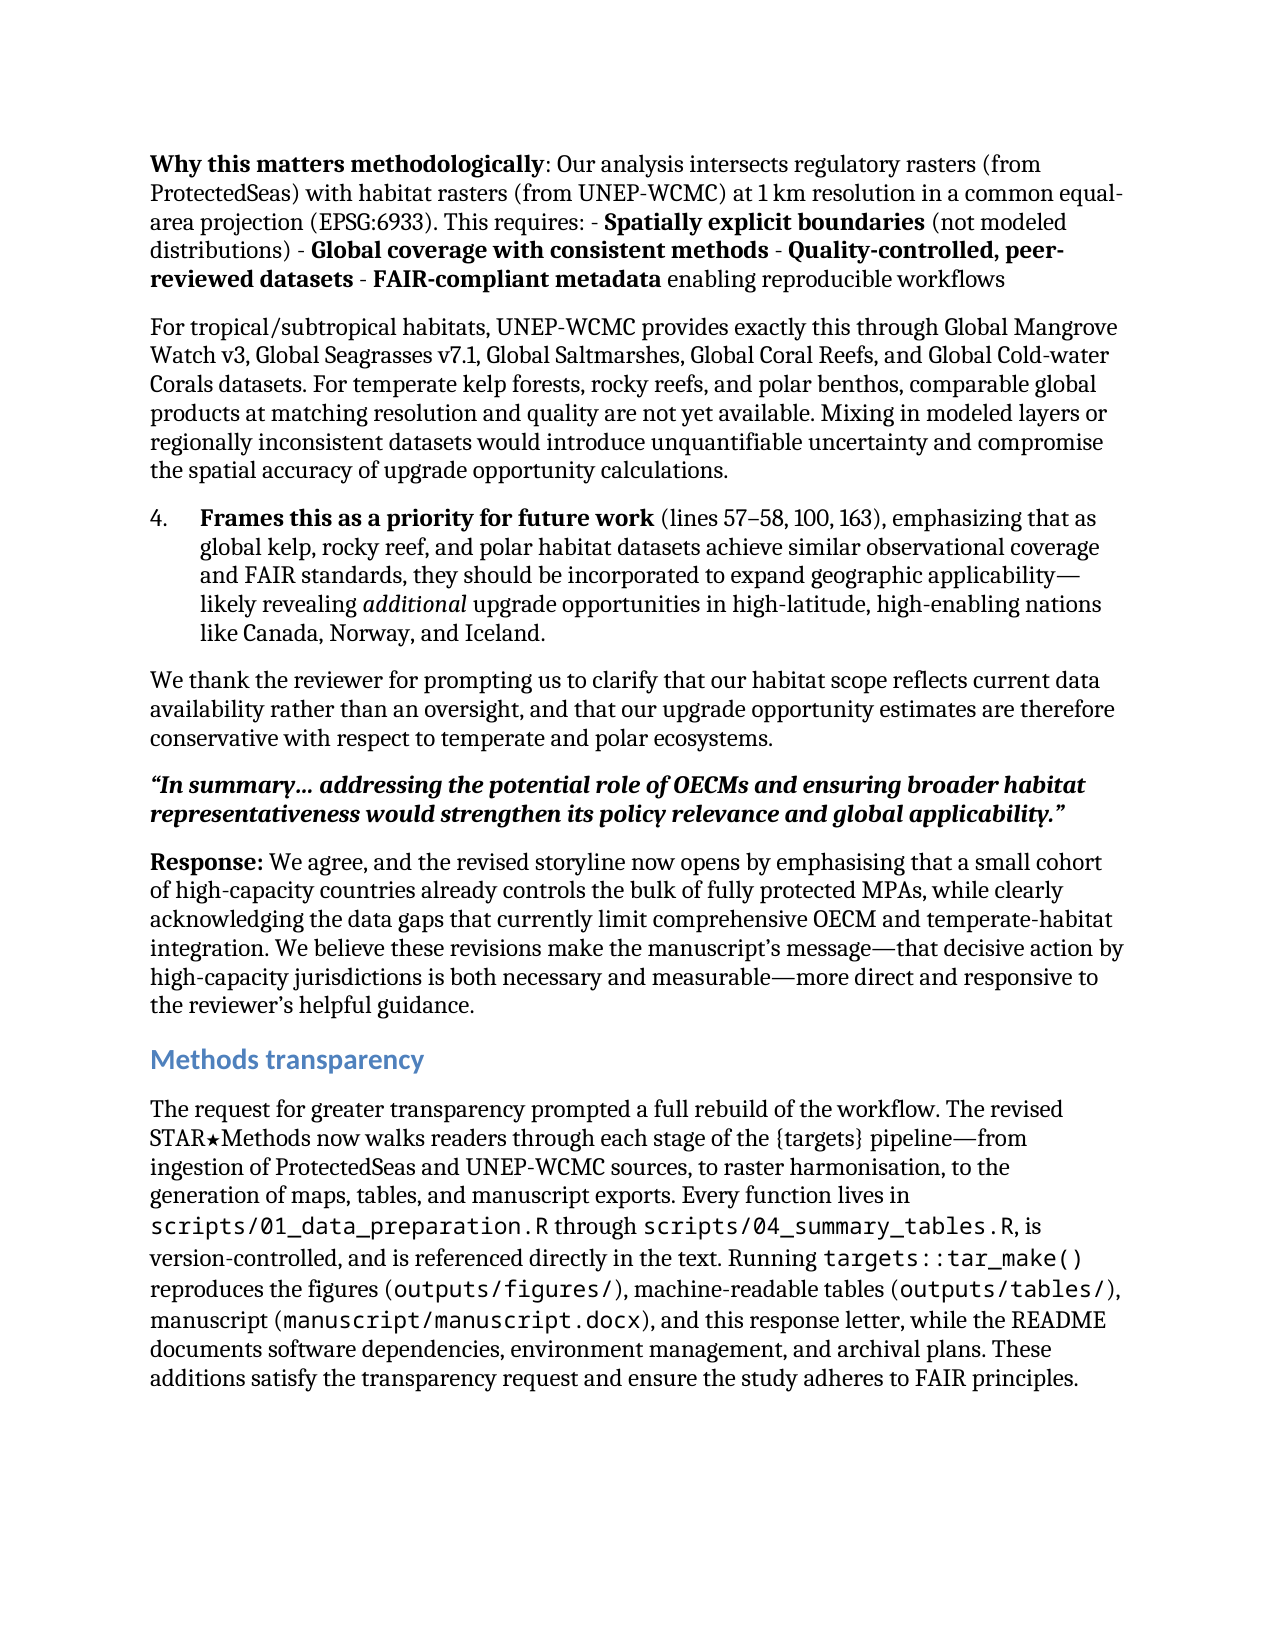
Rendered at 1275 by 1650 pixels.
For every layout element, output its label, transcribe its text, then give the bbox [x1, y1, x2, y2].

text The request for greater transparency prompted a full rebuild of the workflow. The revised STAR★Methods now walks readers through each stage of the {targets} pipeline—from ingestion of ProtectedSeas and UNEP-WCMC sources, to raster harmonisation, to the generation of maps, tables, and manuscript exports. Every function lives in scripts/01_data_preparation.R through scripts/04_summary_tables.R, is version-controlled, and is referenced directly in the text. Running targets::tar_make() reproduces the figures (outputs/figures/), machine-readable tables (outputs/tables/), manuscript (manuscript/manuscript.docx), and this response letter, while the README documents software dependencies, environment management, and archival plans. These additions satisfy the transparency request and ensure the study adheres to FAIR principles. [150, 1095, 1125, 1393]
text For tropical/subtropical habitats, UNEP-WCMC provides exactly this through Global Mangrove Watch v3, Global Seagrasses v7.1, Global Saltmarshes, Global Coral Reefs, and Global Cold-water Corals datasets. For temperate kelp forests, rocky reefs, and polar benthos, comparable global products at matching resolution and quality are not yet available. Mixing in modeled layers or regionally inconsistent datasets would introduce unquantifiable uncertainty and compromise the spatial accuracy of upgrade opportunity calculations. [150, 312, 1125, 485]
text Why this matters methodologically: Our analysis intersects regulatory rasters (from ProtectedSeas) with habitat rasters (from UNEP-WCMC) at 1 km resolution in a common equal-area projection (EPSG:6933). This requires: - Spatially explicit boundaries (not modeled distributions) - Global coverage with consistent methods - Quality-controlled, peer-reviewed datasets - FAIR-compliant metadata enabling reproducible workflows [150, 150, 1125, 294]
text We thank the reviewer for prompting us to clarify that our habitat scope reflects current data availability rather than an oversight, and that our upgrade opportunity estimates are therefore conservative with respect to temperate and polar ecosystems. [150, 666, 1125, 752]
text Response: We agree, and the revised storyline now opens by emphasising that a small cohort of high-capacity countries already controls the bulk of fully protected MPAs, while clearly acknowledging the data gaps that currently limit comprehensive OECM and temperate-habitat integration. We believe these revisions make the manuscript’s message—that decisive action by high-capacity jurisdictions is both necessary and measurable—more direct and responsive to the reviewer’s helpful guidance. [150, 847, 1125, 1020]
subtitle Methods transparency [150, 1041, 1125, 1076]
list Frames this as a priority for future work (lines 57–58, 100, 163), emphasizing that as global kelp, rocky reef, and polar habitat datasets achieve similar observational coverage and FAIR standards, they should be incorporated to expand geographic applicability—likely revealing additional upgrade opportunities in high-latitude, high-enabling nations like Canada, Norway, and Iceland. [150, 504, 1125, 647]
text “In summary… addressing the potential role of OECMs and ensuring broader habitat representativeness would strengthen its policy relevance and global applicability.” [150, 771, 1125, 829]
